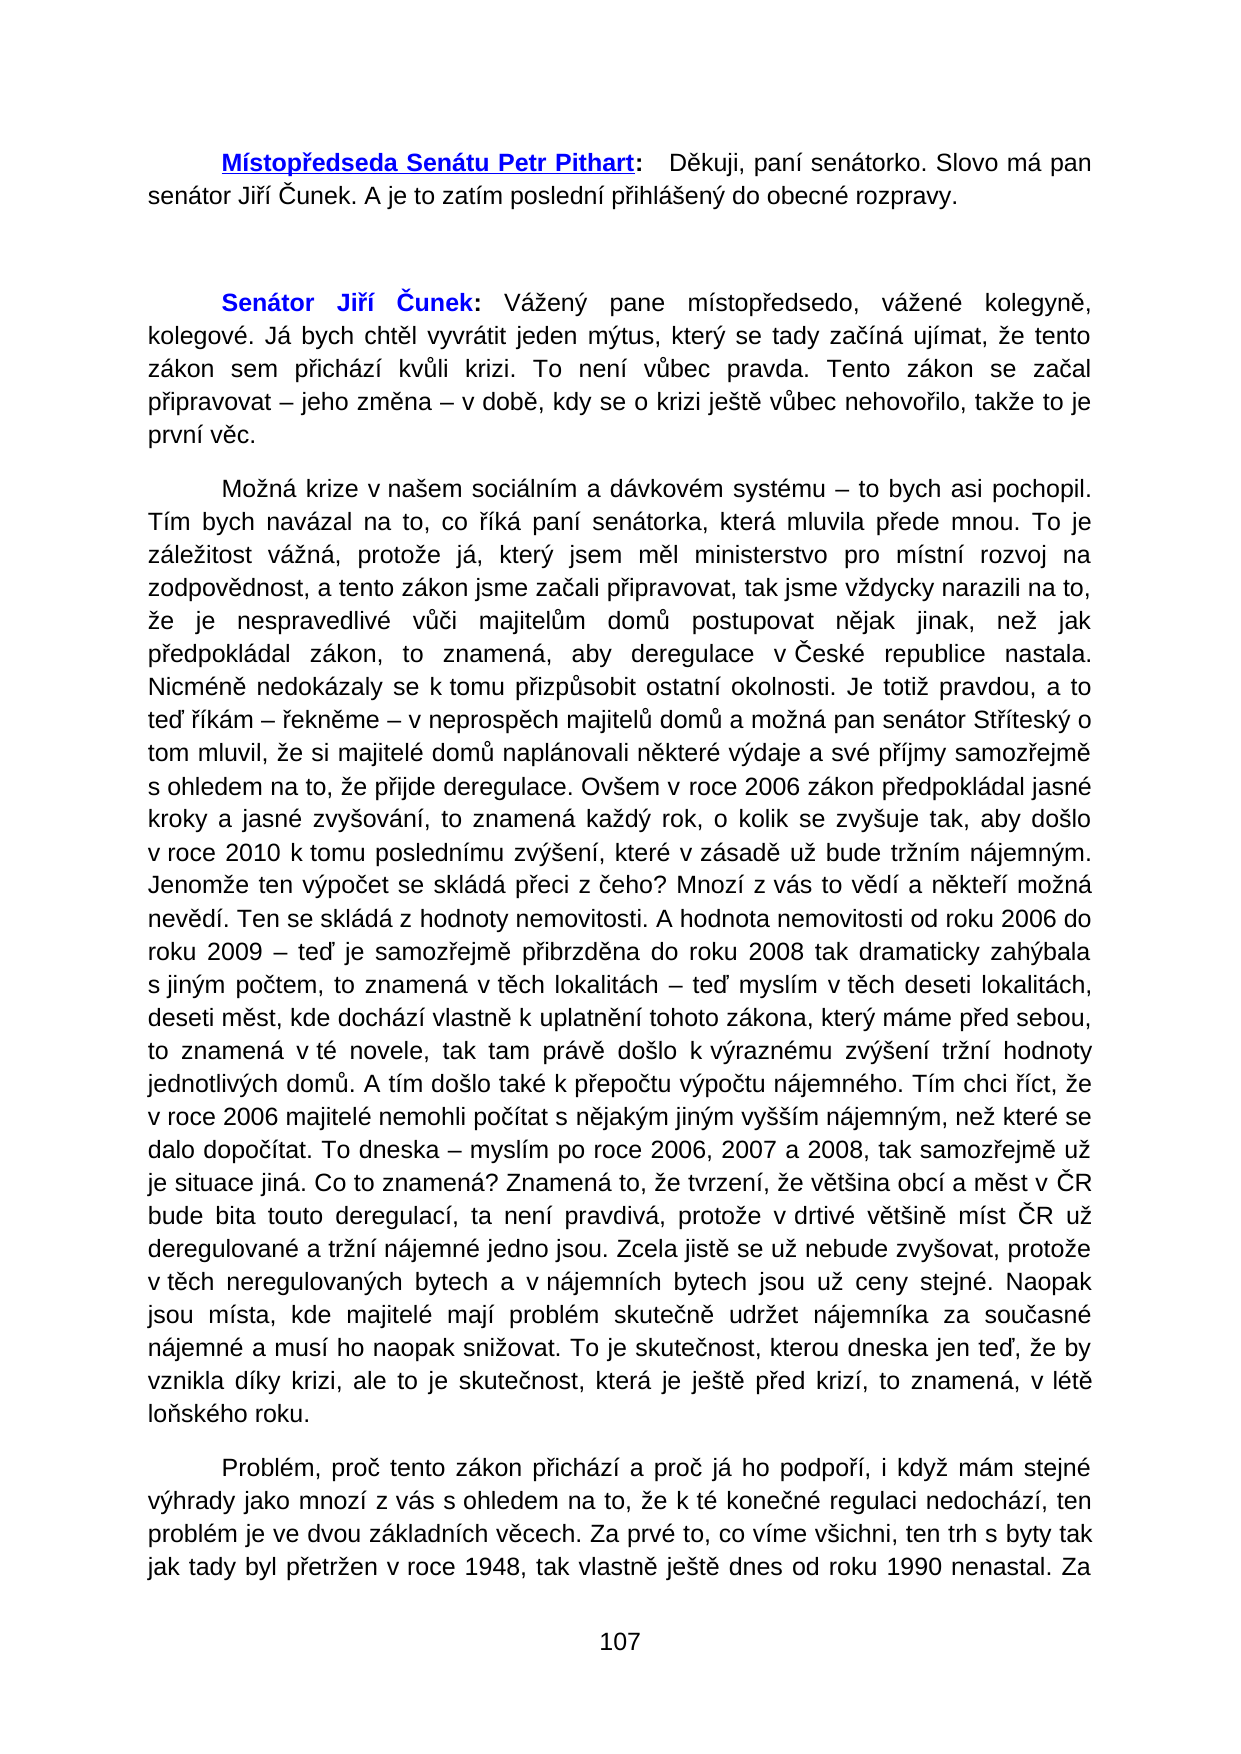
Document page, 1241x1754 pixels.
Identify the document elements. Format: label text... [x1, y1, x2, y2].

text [148, 1453, 1093, 1581]
text Místopředseda Senátu Petr Pithart: Děkuji, paní senátorko. Slovo má pan senátor Jiří Čunek. A je to zatím poslední přihlášený do obecné rozpravy. [148, 148, 1093, 209]
text Senátor Jiří Čunek: Vážený pane místopředsedo, vážené kolegyně, kolegové. Já bych chtěl vyvrátit jeden mýtus, který se tady začíná ujímat, že tento zákon sem přichází kvůli krizi. To není vůbec pravda. Tento zákon se začal připravovat – jeho změna – v době, kdy se o krizi ještě vůbec nehovořilo, takže to je první věc. [148, 288, 1093, 449]
text Možná krize v našem sociálním a dávkovém systému – to bych asi pochopil. Tím bych navázal na to, co říká paní senátorka, která mluvila přede mnou. To je záležitost vážná, protože já, který jsem měl ministerstvo pro místní rozvoj na zodpovědnost, a tento zákon jsme začali připravovat, tak jsme vždycky narazili na to, že je nespravedlivé vůči majitelům domů postupovat nějak jinak, než jak předpokládal zákon, to znamená, aby deregulace v České republice nastala. Nicméně nedokázaly se k tomu přizpůsobit ostatní okolnosti. Je totiž pravdou, a to teď říkám – řekněme – v neprospěch majitelů domů a možná pan senátor Stříteský o tom mluvil, že si majitelé domů naplánovali některé výdaje a své příjmy samozřejmě s ohledem na to, že přijde deregulace. Ovšem v roce 2006 zákon předpokládal jasné kroky a jasné zvyšování, to znamená každý rok, o kolik se zvyšuje tak, aby došlo v roce 2010 k tomu poslednímu zvýšení, které v zásadě už bude tržním nájemným. Jenomže ten výpočet se skládá přeci z čeho? Mnozí z vás to vědí a někteří možná nevědí. Ten se skládá z hodnoty nemovitosti. A hodnota nemovitosti od roku 2006 do roku 2009 – teď je samozřejmě přibrzděna do roku 2008 tak dramaticky zahýbala s jiným počtem, to znamená v těch lokalitách – teď myslím v těch deseti lokalitách, deseti měst, kde dochází vlastně k uplatnění tohoto zákona, který máme před sebou, to znamená v té novele, tak tam právě došlo k výraznému zvýšení tržní hodnoty jednotlivých domů. A tím došlo také k přepočtu výpočtu nájemného. Tím chci říct, že v roce 2006 majitelé nemohli počítat s nějakým jiným vyšším nájemným, než které se dalo dopočítat. To dneska – myslím po roce 2006, 2008, tak samozřejmě už je situace jiná. Co to znamená? Znamená to, že tvrzení, že většina obcí a měst v ČR bude bita touto deregulací, ta není pravdivá, protože v drtivé většině míst ČR už deregulované a tržní nájemné jedno jsou. Zcela jistě se už nebude zvyšovat, protože v těch neregulovaných bytech a v nájemních bytech jsou už ceny stejné. Naopak jsou místa, kde majitelé mají problém skutečně udržet nájemníka za současné nájemné a musí ho naopak snižovat. To je skutečnost, kterou dneska jen teď, že by vznikla díky krizi, ale to je skutečnost, která je ještě před krizí, to znamená, v létě loňského roku. [148, 474, 1093, 1428]
